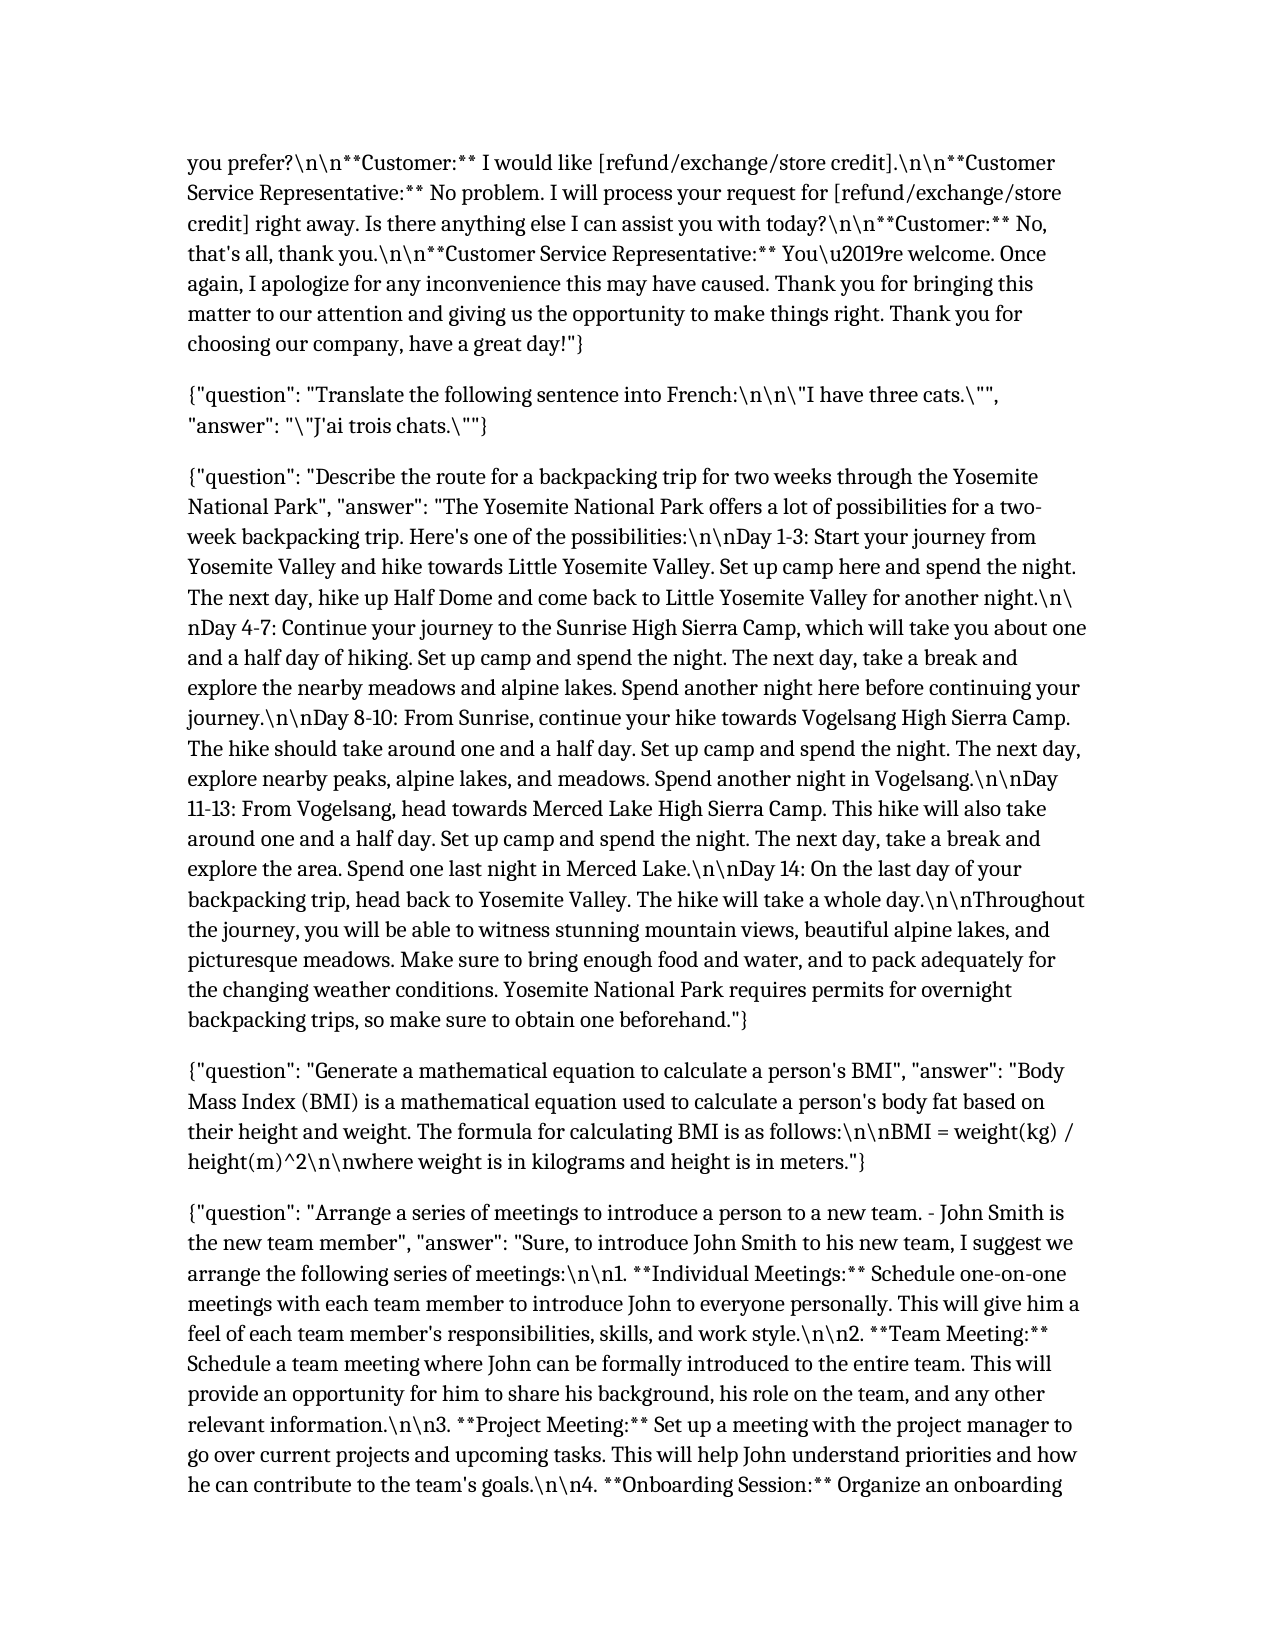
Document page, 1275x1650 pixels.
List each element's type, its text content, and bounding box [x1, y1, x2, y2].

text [187, 1200, 1087, 1498]
text {"question": "Generate a mathematical equation to calculate a person's BMI", "answer": "Body Mass Index (BMI) is a mathematical equation used to calculate a person's body fat based on their height and weight. The formula for calculating BMI is as follows:\n\nBMI = weight(kg) / height(m)^2\n\nwhere weight is in kilograms and height is in meters."} [187, 1058, 1087, 1175]
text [187, 150, 1087, 358]
text {"question": "Describe the route for a backpacking trip for two weeks through the Yosemite National Park", "answer": "The Yosemite National Park offers a lot of possibilities for a two-week backpacking trip. Here's one of the possibilities:\n\nDay 1-3: Start your journey from Yosemite Valley and hike towards Little Yosemite Valley. Set up camp here and spend the night. The next day, hike up Half Dome and come back to Little Yosemite Valley for another night.\n\nDay 4-7: Continue your journey to the Sunrise High Sierra Camp, which will take you about one and a half day of hiking. Set up camp and spend the night. The next day, take a break and explore the nearby meadows and alpine lakes. Spend another night here before continuing your journey.\n\nDay 8-10: From Sunrise, continue your hike towards Vogelsang High Sierra Camp. The hike should take around one and a half day. Set up camp and spend the night. The next day, explore nearby peaks, alpine lakes, and meadows. Spend another night in Vogelsang.\n\nDay 11-13: From Vogelsang, head towards Merced Lake High Sierra Camp. This hike will also take around one and a half day. Set up camp and spend the night. The next day, take a break and explore the area. Spend one last night in Merced Lake.\n\nDay 14: On the last day of your backpacking trip, head back to Yosemite Valley. The hike will take a whole day.\n\nThroughout the journey, you will be able to witness stunning mountain views, beautiful alpine lakes, and picturesque meadows. Make sure to bring enough food and water, and to pack adequately for the changing weather conditions. Yosemite National Park requires permits for overnight backpacking trips, so make sure to obtain one beforehand."} [187, 463, 1087, 1034]
text {"question": "Translate the following sentence into French:\n\n\"I have three cats.\"", "answer": "\"J'ai trois chats.\""} [187, 382, 1087, 439]
